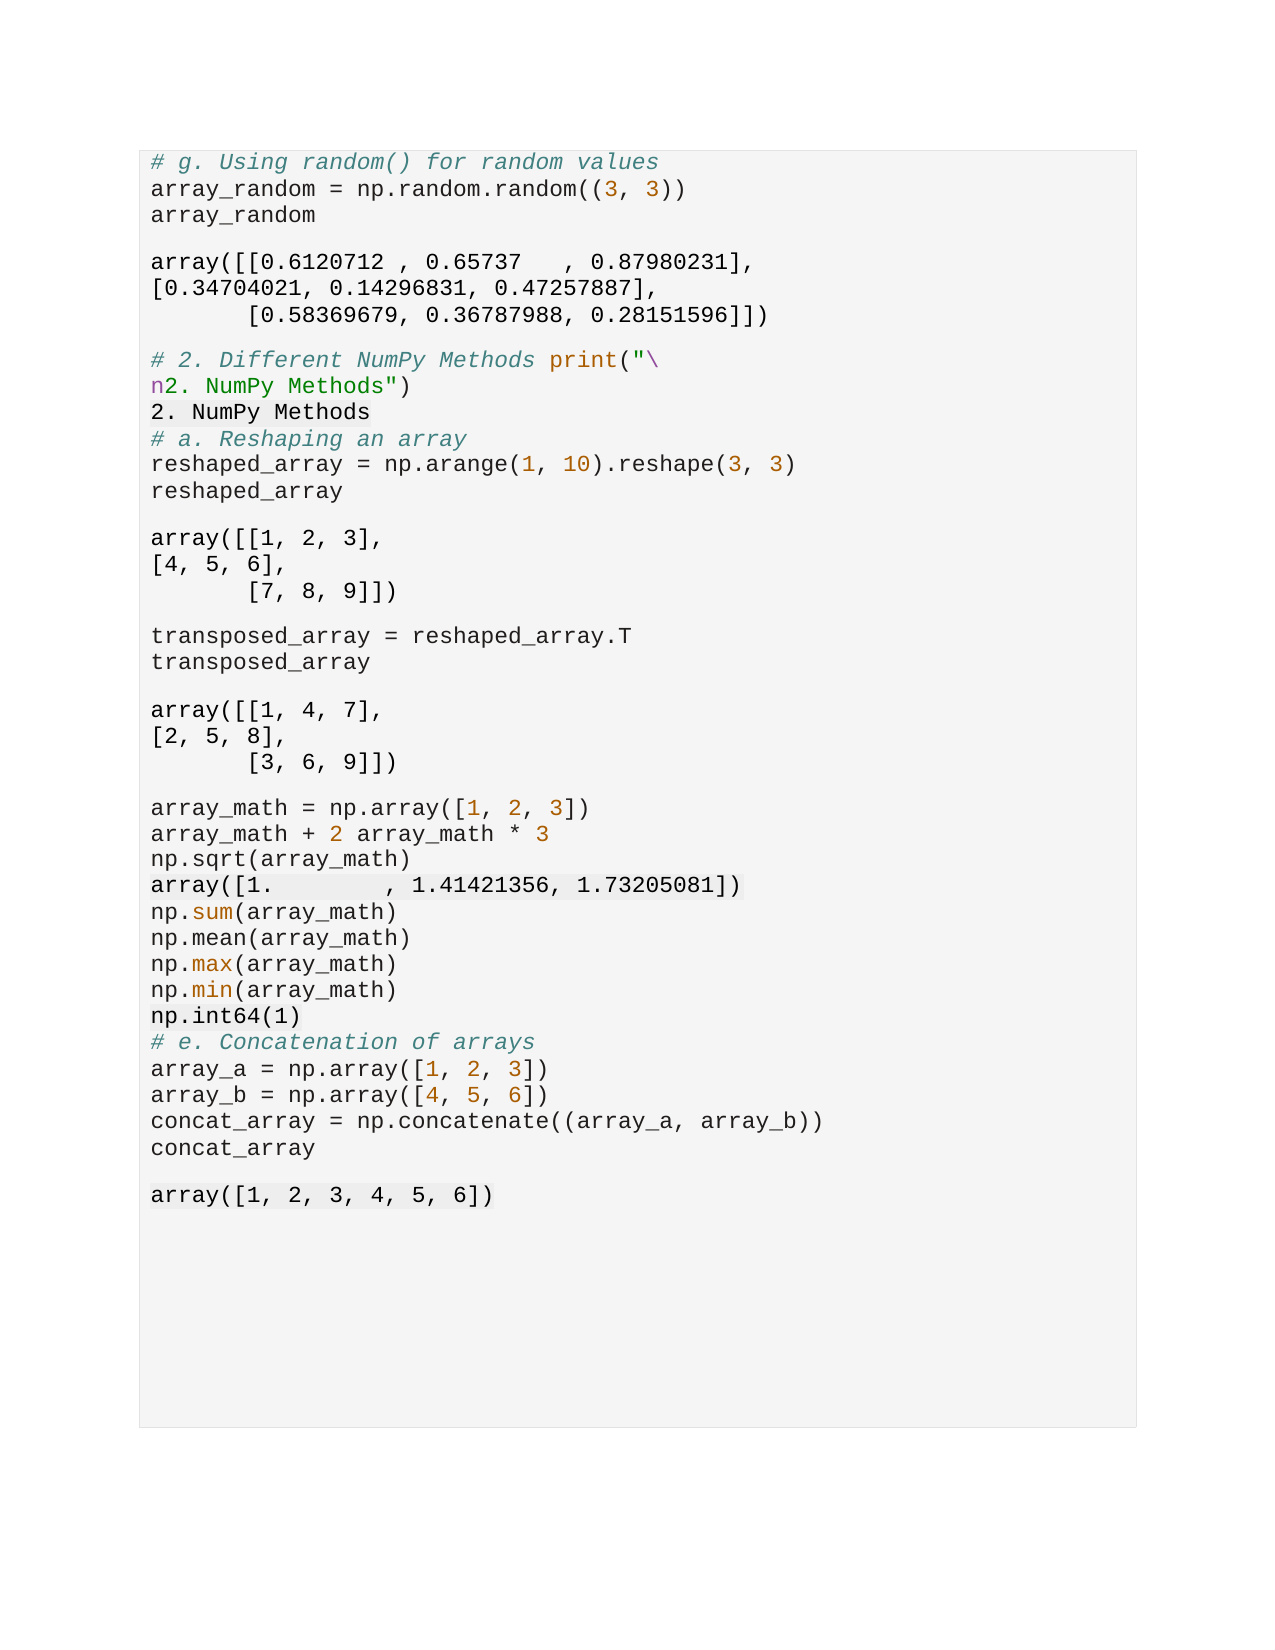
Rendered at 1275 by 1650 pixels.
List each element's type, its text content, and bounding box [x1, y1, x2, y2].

table_header # g. Using random() for random values array_random = np.random.random((3, 3)) array_random array([[0.6120712 , 0.65737 , 0.87980231], [0.34704021, 0.14296831, 0.47257887], [0.58369679, 0.36787988, 0.28151596]]) # 2. Different NumPy Methods print("\n2. NumPy Methods") # a. Reshaping an array reshaped_array = np.arange(1, 10).reshape(3, 3) reshaped_array array([[1, 2, 3], [4, 5, 6], [7, 8, 9]]) transposed_array = reshaped_array.T transposed_array array([[1, 4, 7], [2, 5, 8], [3, 6, 9]]) array_math = np.array([1, 2, 3]) array_math + 2 array_math * 3 np.sqrt(array_math) np.sum(array_math) np.mean(array_math) np.max(array_math) np.min(array_math) # e. Concatenation of arrays array_a = np.array([1, 2, 3]) array_b = np.array([4, 5, 6]) concat_array = np.concatenate((array_a, array_b)) concat_array array([1, 2, 3, 4, 5, 6]) [140, 151, 1136, 1427]
